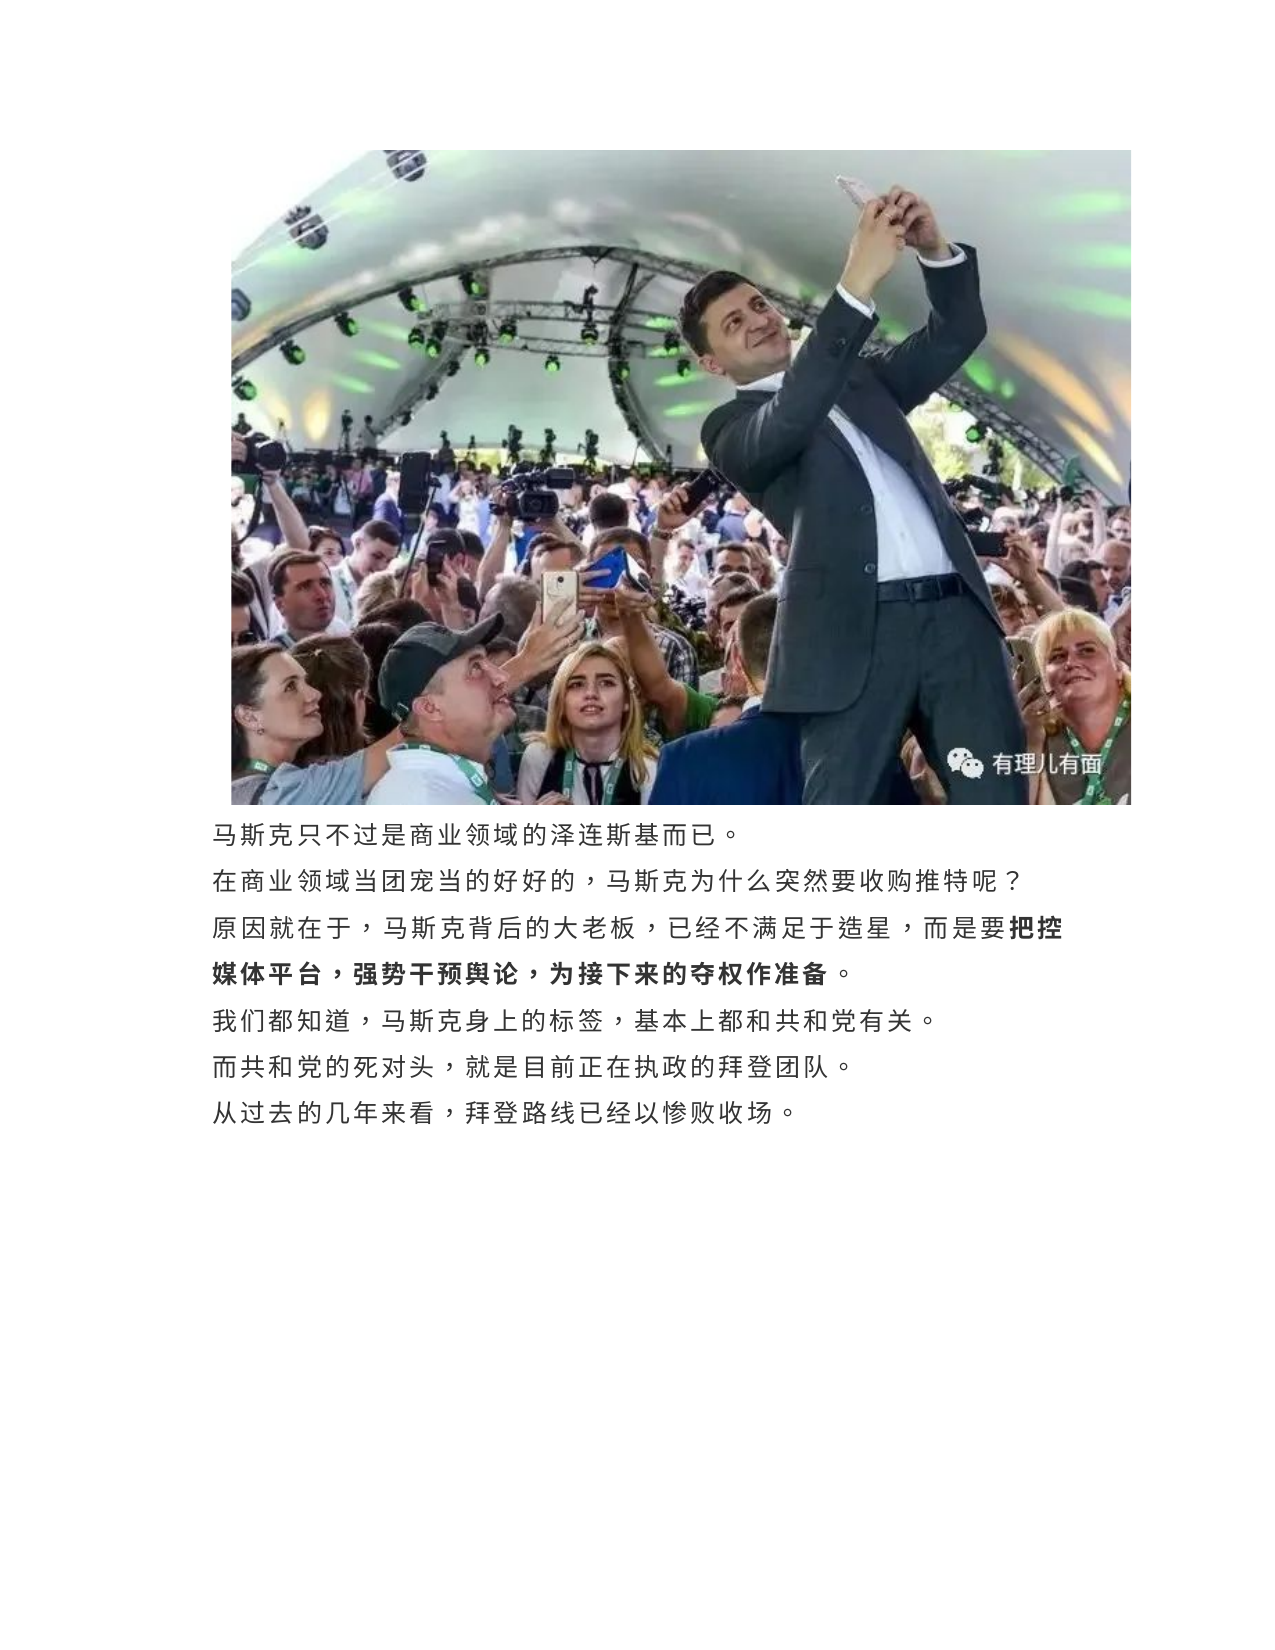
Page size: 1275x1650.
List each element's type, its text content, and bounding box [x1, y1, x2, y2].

text 我们都知道，马斯克身上的标签，基本上都和共和党有关。 [212, 991, 1062, 1037]
text 原因就在于，马斯克背后的大老板，已经不满足于造星，而是要把控媒体平台，强势干预舆论，为接下来的夺权作准备。 [212, 898, 1062, 991]
picture [231, 150, 1132, 805]
text 在商业领域当团宠当的好好的，马斯克为什么突然要收购推特呢？ [212, 851, 1062, 898]
text 从过去的几年来看，拜登路线已经以惨败收场。 [212, 1084, 1062, 1130]
text 而共和党的死对头，就是目前正在执政的拜登团队。 [212, 1037, 1062, 1084]
text 马斯克只不过是商业领域的泽连斯基而已。 [212, 805, 1062, 851]
